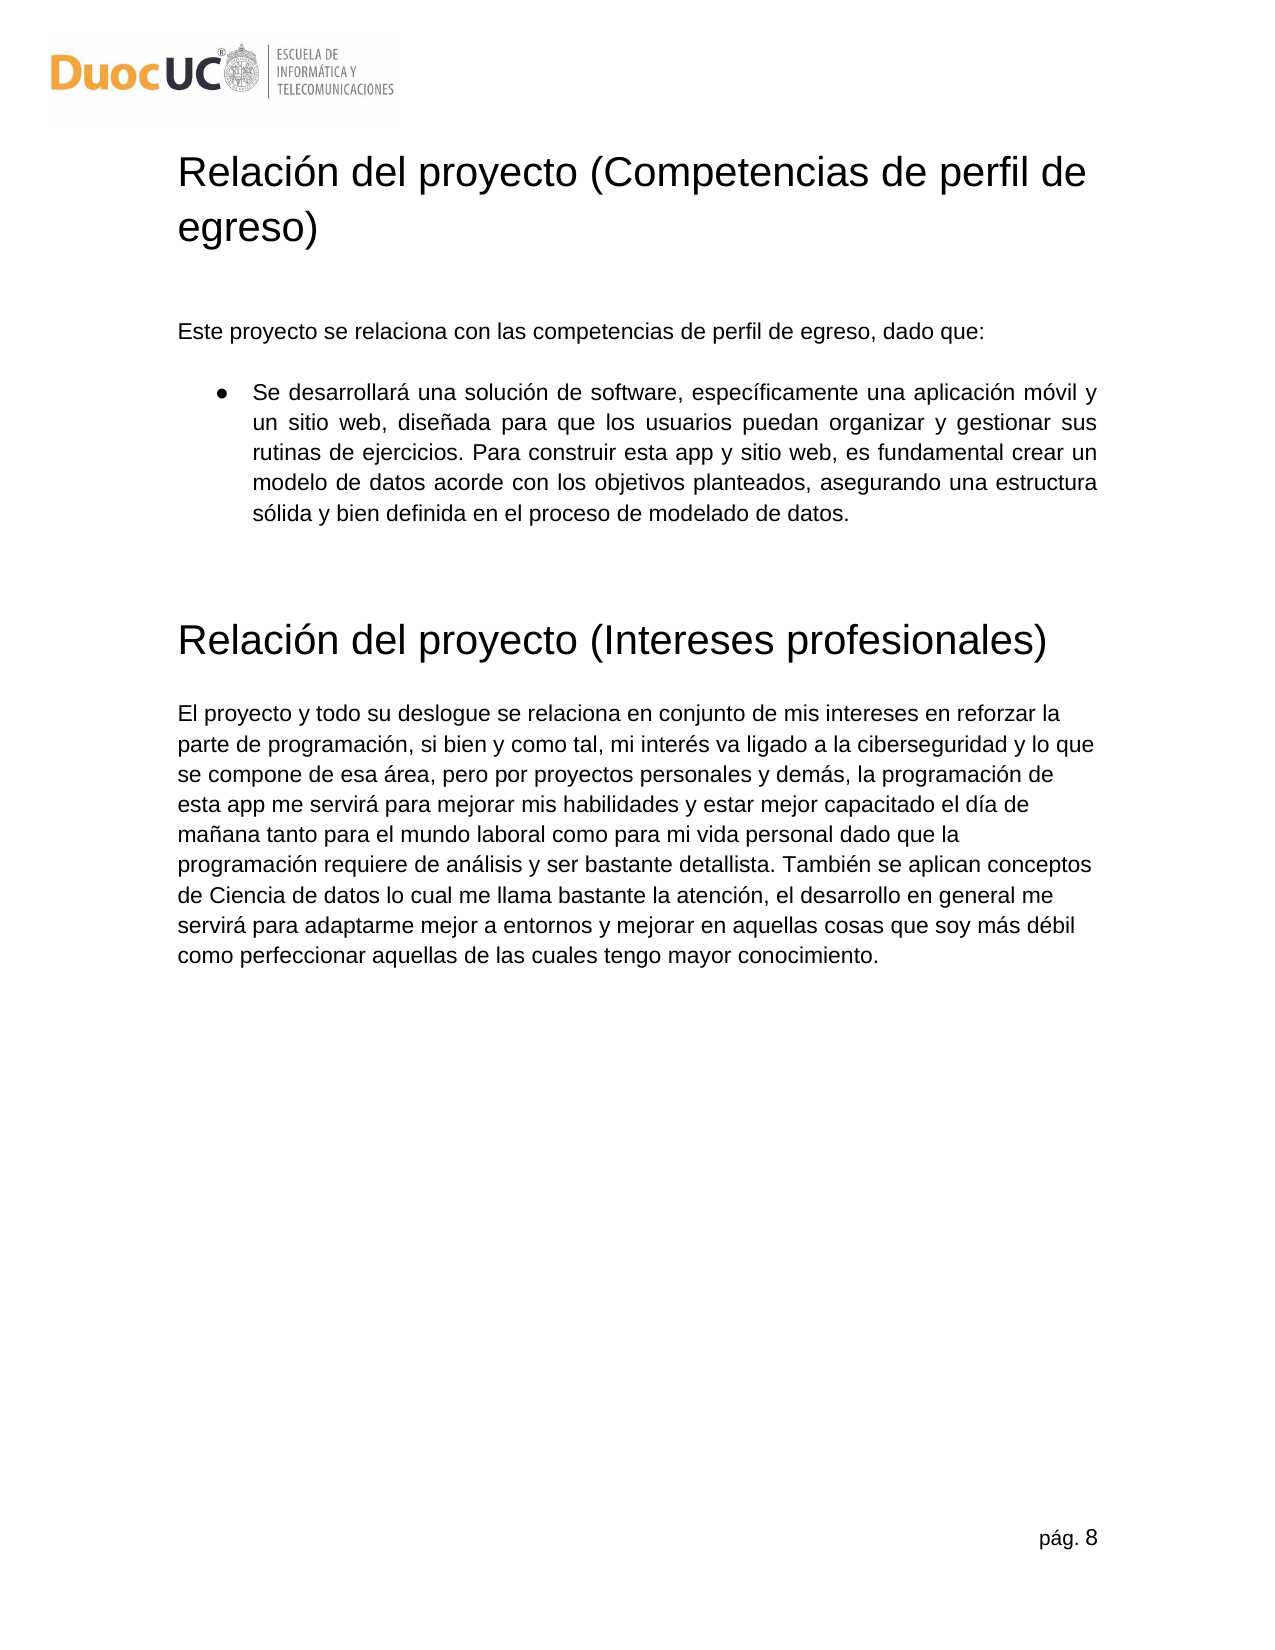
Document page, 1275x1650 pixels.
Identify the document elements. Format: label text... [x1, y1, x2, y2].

text El proyecto y todo su deslogue se relaciona en conjunto de mis intereses en reforzar la parte de programación, si bien y como tal, mi interés va ligado a la ciberseguridad y lo que se compone de esa área, pero por proyectos personales y demás, la programación de esta app me servirá para mejorar mis habilidades y estar mejor capacitado el día de mañana tanto para el mundo laboral como para mi vida personal dado que la programación requiere de análisis y ser bastante detallista. También se aplican conceptos de Ciencia de datos lo cual me llama bastante la atención, el desarrollo en general me servirá para adaptarme mejor a entornos y mejorar en aquellas cosas que soy más débil como perfeccionar aquellas de las cuales tengo mayor conocimiento. [177, 700, 1098, 968]
text Relación del proyecto (Competencias de perfil de egreso) [177, 148, 1098, 251]
text Este proyecto se relaciona con las competencias de perfil de egreso, dado que: [177, 318, 1098, 344]
text Relación del proyecto (Intereses profesionales) [177, 615, 1098, 663]
picture [50, 36, 394, 122]
list Se desarrollará una solución de software, específicamente una aplicación móvil y un sitio web, diseñada para que los usuarios puedan organizar y gestionar sus rutinas de ejercicios. Para construir esta app y sitio web, es fundamental crear un modelo de datos acorde con los objetivos planteados, asegurando una estructura sólida y bien definida en el proceso de modelado de datos. [215, 379, 1098, 526]
